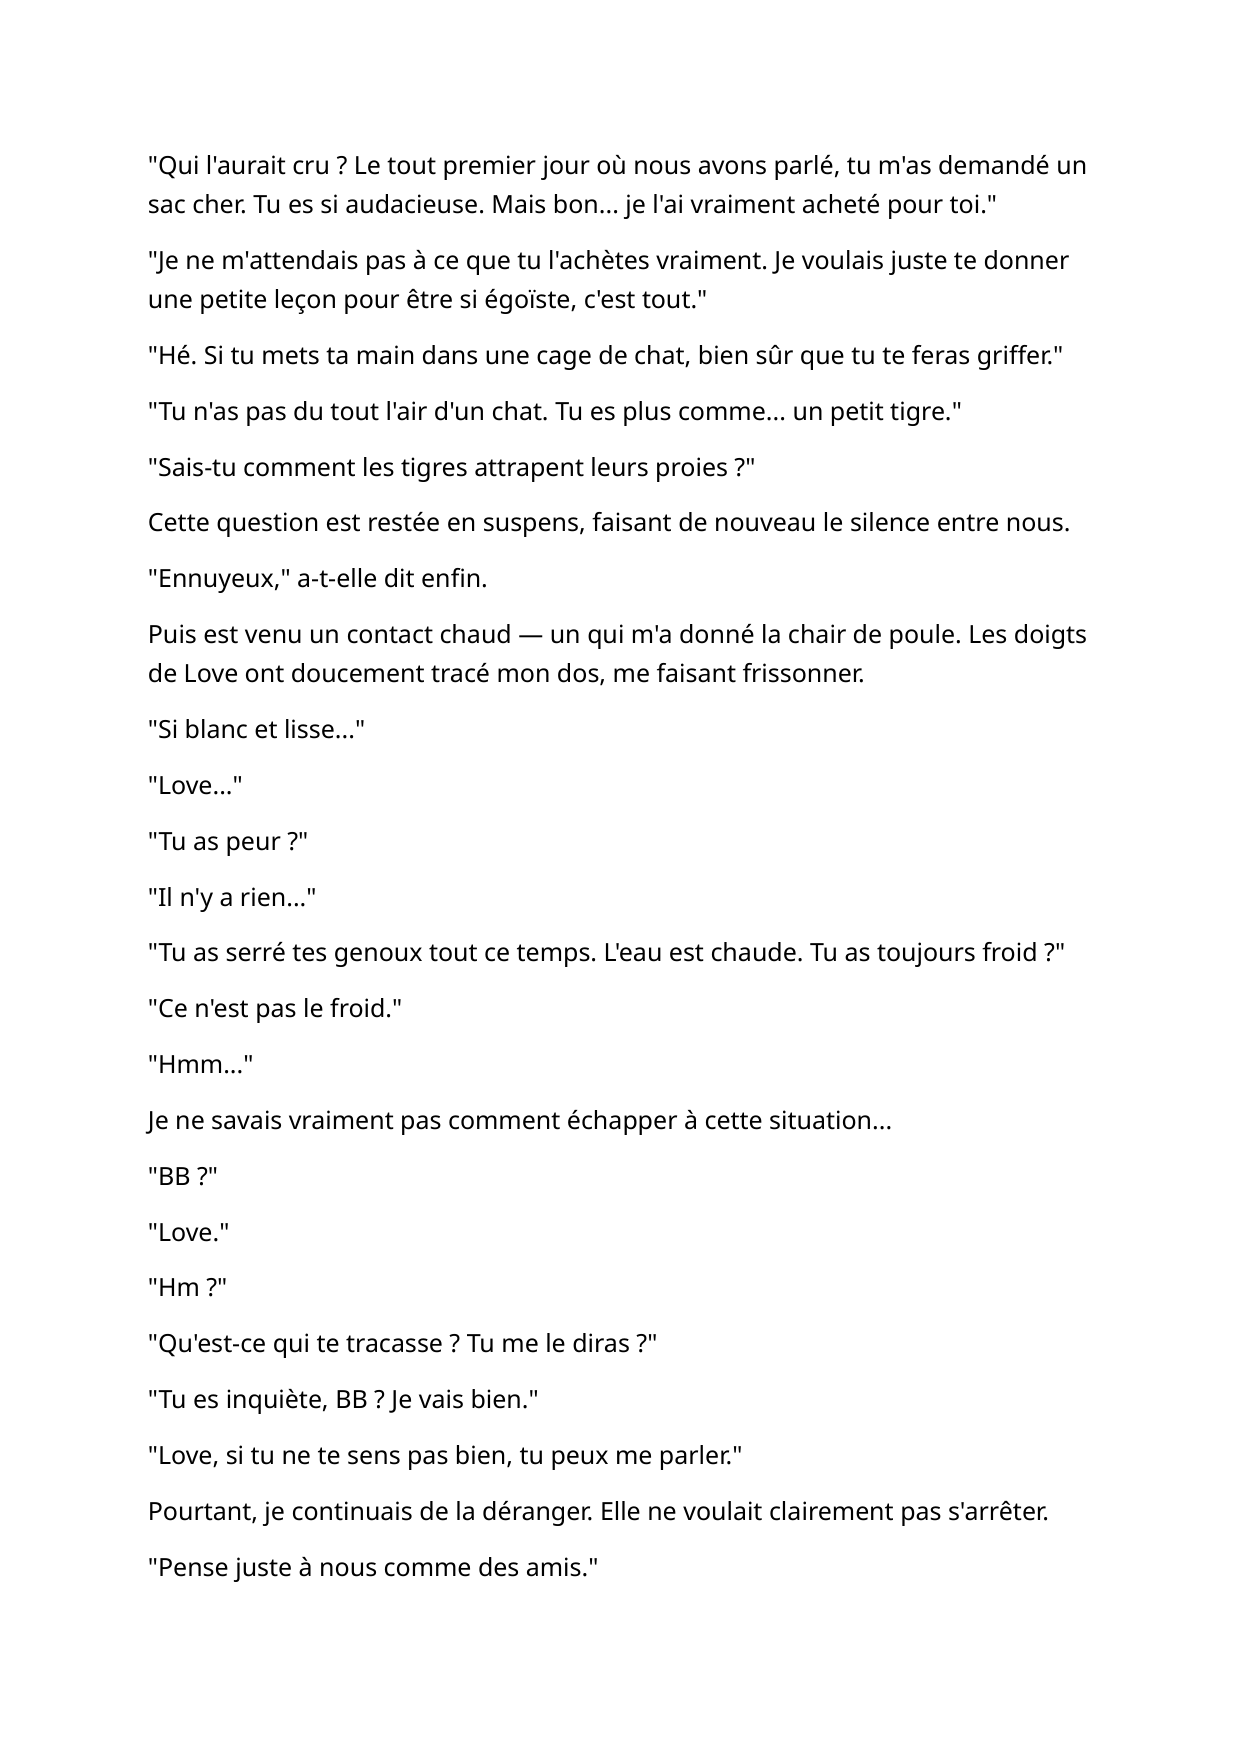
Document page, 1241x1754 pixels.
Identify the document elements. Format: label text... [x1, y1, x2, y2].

text "Pense juste à nous comme des amis." [148, 1549, 1093, 1583]
text "Hmm..." [148, 1047, 1093, 1081]
text Pourtant, je continuais de la déranger. Elle ne voulait clairement pas s'arrêter. [148, 1493, 1093, 1527]
text "Tu as serré tes genoux tout ce temps. L'eau est chaude. Tu as toujours froid ?" [148, 935, 1093, 969]
text "Tu as peur ?" [148, 823, 1093, 857]
text Cette question est restée en suspens, faisant de nouveau le silence entre nous. [148, 505, 1093, 539]
text Puis est venu un contact chaud — un qui m'a donné la chair de poule. Les doigts de Love ont doucement tracé mon dos, me faisant frissonner. [148, 617, 1093, 690]
text "BB ?" [148, 1158, 1093, 1192]
text "Ce n'est pas le froid." [148, 991, 1093, 1025]
text "Hm ?" [148, 1270, 1093, 1304]
text "Love." [148, 1214, 1093, 1248]
text "Tu n'as pas du tout l'air d'un chat. Tu es plus comme... un petit tigre." [148, 393, 1093, 427]
text "Il n'y a rien..." [148, 879, 1093, 913]
text "Qu'est-ce qui te tracasse ? Tu me le diras ?" [148, 1326, 1093, 1360]
text "Je ne m'attendais pas à ce que tu l'achètes vraiment. Je voulais juste te donner une petite leçon pour être si égoïste, c'est tout." [148, 243, 1093, 316]
text "Qui l'aurait cru ? Le tout premier jour où nous avons parlé, tu m'as demandé un sac cher. Tu es si audacieuse. Mais bon... je l'ai vraiment acheté pour toi." [148, 148, 1093, 221]
text Je ne savais vraiment pas comment échapper à cette situation... [148, 1103, 1093, 1137]
text "Hé. Si tu mets ta main dans une cage de chat, bien sûr que tu te feras griffer." [148, 338, 1093, 372]
text "Love..." [148, 768, 1093, 802]
text "Si blanc et lisse..." [148, 712, 1093, 746]
text "Sais-tu comment les tigres attrapent leurs proies ?" [148, 449, 1093, 483]
text "Love, si tu ne te sens pas bien, tu peux me parler." [148, 1438, 1093, 1472]
text "Ennuyeux," a-t-elle dit enfin. [148, 561, 1093, 595]
text "Tu es inquiète, BB ? Je vais bien." [148, 1382, 1093, 1416]
